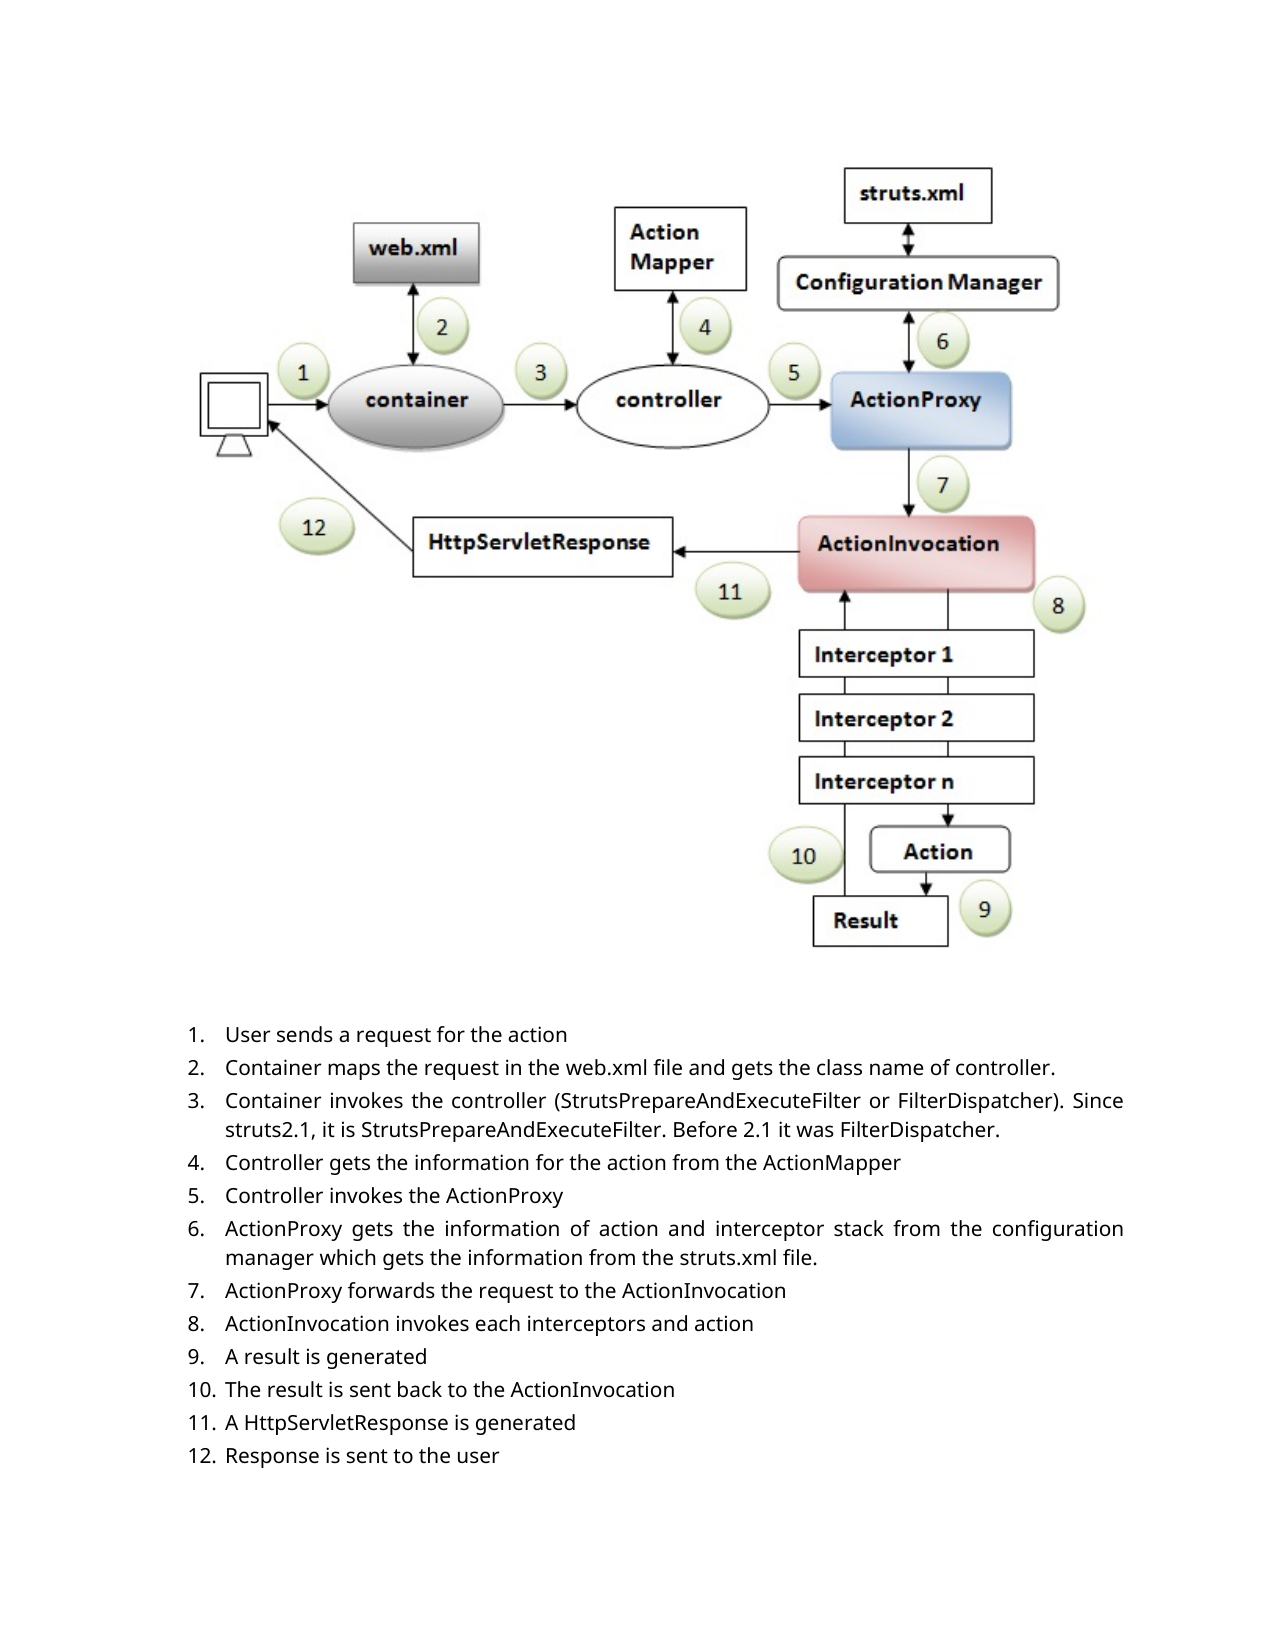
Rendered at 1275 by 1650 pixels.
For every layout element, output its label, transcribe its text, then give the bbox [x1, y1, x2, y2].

list Controller invokes the ActionProxy [187, 1181, 1125, 1209]
list Container invokes the controller (StrutsPrepareAndExecuteFilter or FilterDispatcher). Since struts2.1, it is StrutsPrepareAndExecuteFilter. Before 2.1 it was FilterDispatcher. [187, 1086, 1125, 1143]
list User sends a request for the action [187, 1020, 1125, 1049]
list Container maps the request in the web.xml file and gets the class name of controller. [187, 1053, 1125, 1082]
list ActionProxy forwards the request to the ActionInvocation [187, 1276, 1125, 1304]
list A result is generated [187, 1342, 1125, 1371]
picture [150, 150, 1107, 1002]
list Controller gets the information for the action from the ActionMapper [187, 1148, 1125, 1176]
list A HttpServletResponse is generated [187, 1408, 1125, 1437]
list The result is sent back to the ActionInvocation [187, 1375, 1125, 1404]
list ActionInvocation invokes each interceptors and action [187, 1309, 1125, 1337]
list ActionProxy gets the information of action and interceptor stack from the configuration manager which gets the information from the struts.xml file. [187, 1214, 1125, 1271]
list Response is sent to the user [187, 1441, 1125, 1470]
